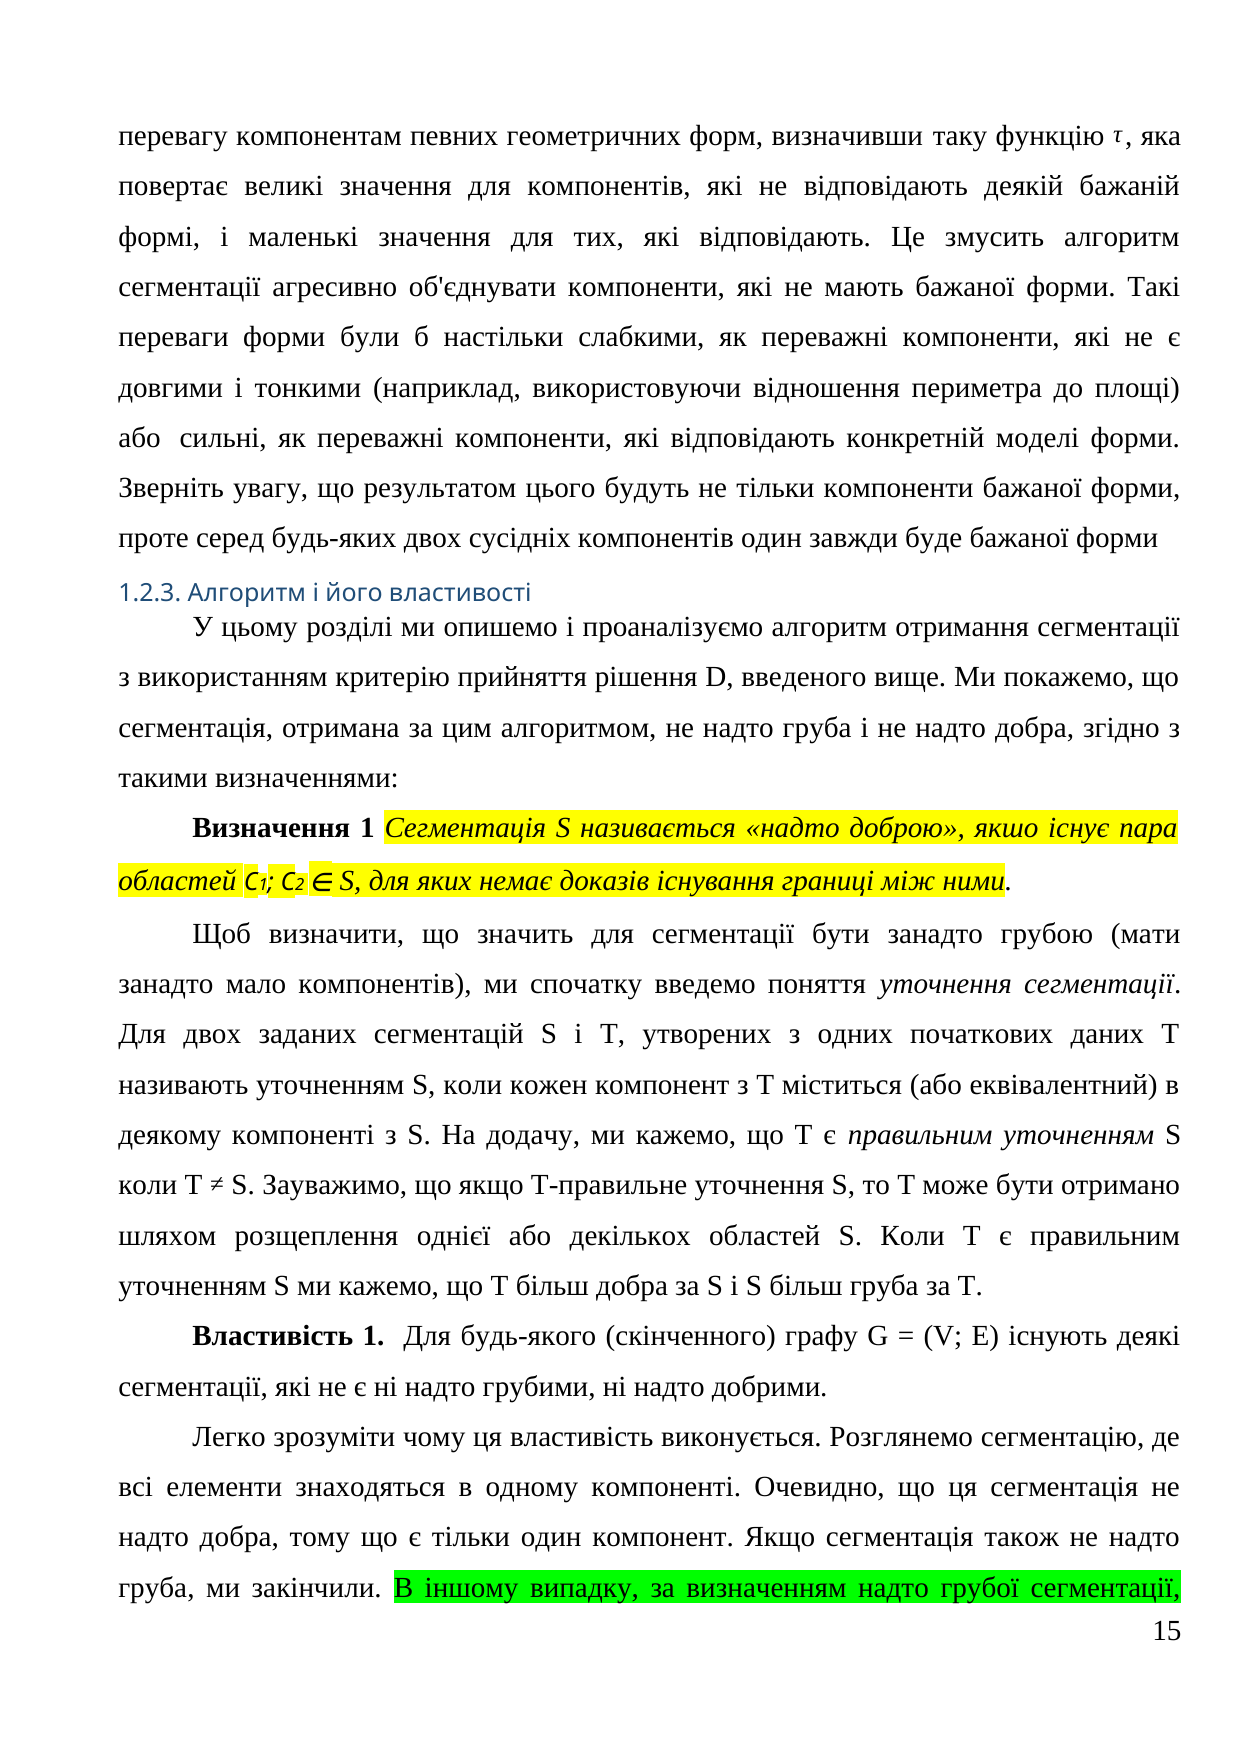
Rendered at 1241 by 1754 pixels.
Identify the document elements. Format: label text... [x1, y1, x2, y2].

text У цьому розділі ми опишемо і проаналізуємо алгоритм отримання сегментації з використанням критерію прийняття рішення D, введеного вище. Ми покажемо, що сегментація, отримана за цим алгоритмом, не надто груба і не надто добра, згідно з такими визначеннями: [118, 609, 1181, 794]
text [118, 1419, 1181, 1603]
text Щоб визначити, що значить для сегментації бути занадто грубою (мати занадто мало компонентів), ми спочатку введемо поняття уточнення сегментації. Для двох заданих сегментацій S і T, утворених з одних початкових даних T називають уточненням S, коли кожен компонент з T міститься (або еквівалентний) в деякому компоненті з S. На додачу, ми кажемо, що T є правильним уточненням S коли T S. Зауважимо, що якщо T-правильне уточнення S, то T може бути отримано шляхом розщеплення однієї або декількох областей S. Коли T є правильним уточненням S ми кажемо, що T більш добра за S і S більш груба за T. [118, 916, 1181, 1302]
text Властивість 1. Для будь-якого (скінченного) графу G = (V; E) існують деякі сегментації, які не є ні надто грубими, ні надто добрими. [118, 1318, 1181, 1402]
subtitle 1.2.3. Алгоритм і його властивості [118, 575, 1181, 609]
text Визначення 1 Сегментація S називається «надто доброю», якшо існує пара областей C1; C2 ∈ S, для яких немає доказів існування границі між ними. [118, 810, 1181, 898]
